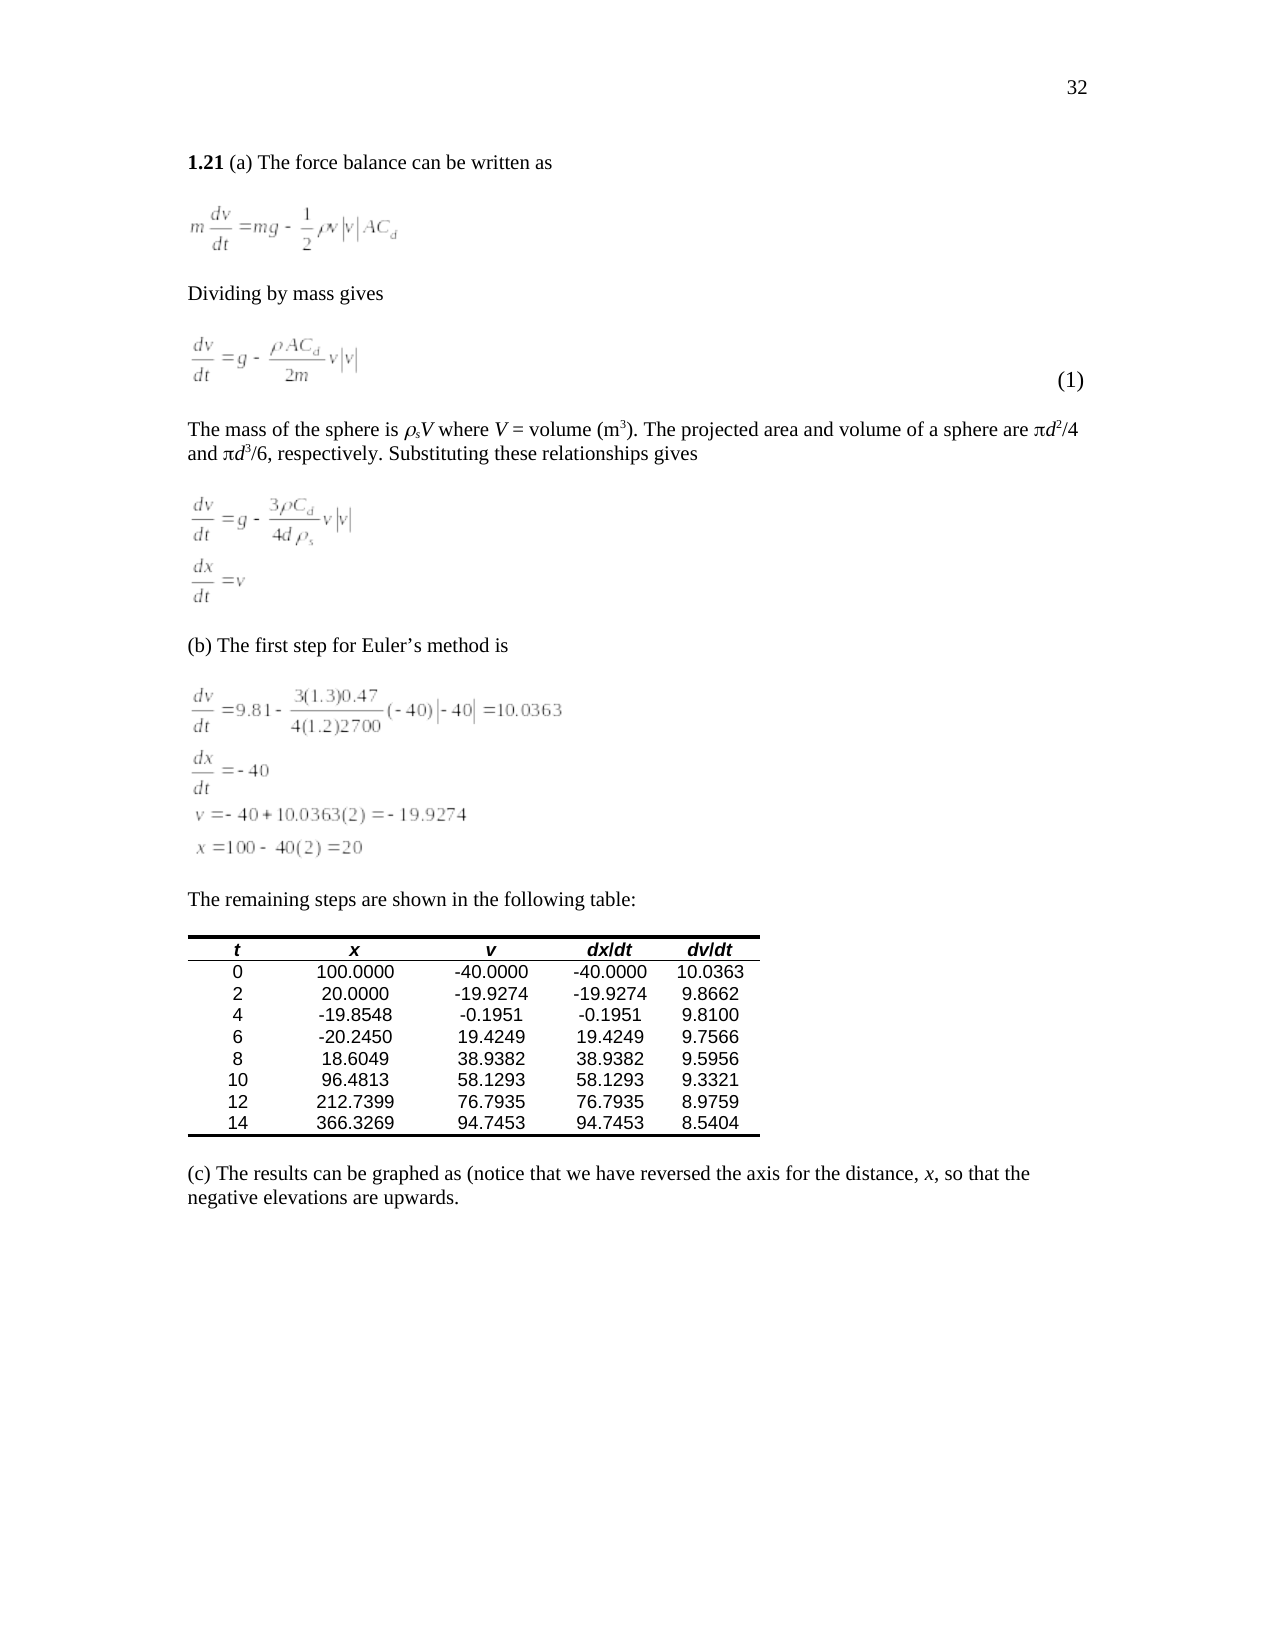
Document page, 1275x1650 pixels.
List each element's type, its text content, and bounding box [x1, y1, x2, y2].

table_cell 100.0000 [288, 961, 423, 983]
table_cell 366.3269 [288, 1112, 423, 1134]
table_cell 12 [188, 1091, 288, 1112]
table_cell 4 [188, 1004, 288, 1026]
table_header dx/dt [560, 939, 660, 960]
table_cell 18.6049 [288, 1048, 423, 1069]
table_cell 9.8662 [660, 983, 760, 1004]
table_cell 212.7399 [288, 1091, 423, 1112]
table_header t [188, 939, 288, 960]
table_header v [423, 939, 560, 960]
table_cell 9.7566 [660, 1026, 760, 1047]
text The remaining steps are shown in the following table: [187, 887, 1087, 911]
table_cell 94.7453 [560, 1112, 660, 1134]
table_cell 58.1293 [423, 1069, 560, 1091]
table_cell -40.0000 [560, 961, 660, 983]
table_cell -20.2450 [288, 1026, 423, 1047]
table_cell 8.9759 [660, 1091, 760, 1112]
table_cell 9.8100 [660, 1004, 760, 1026]
table_cell 19.4249 [560, 1026, 660, 1047]
table_cell 38.9382 [423, 1048, 560, 1069]
table_cell -0.1951 [560, 1004, 660, 1026]
table_cell 0 [188, 961, 288, 983]
table_cell 94.7453 [423, 1112, 560, 1134]
table_cell 9.3321 [660, 1069, 760, 1091]
table_cell 19.4249 [423, 1026, 560, 1047]
table_cell 14 [188, 1112, 288, 1134]
text (b) The first step for Euler’s method is [187, 633, 1087, 657]
table_cell 20.0000 [288, 983, 423, 1004]
table_cell 9.5956 [660, 1048, 760, 1069]
text Dividing by mass gives [187, 281, 1087, 305]
table_header x [288, 939, 423, 960]
table_cell 10 [188, 1069, 288, 1091]
table_cell 58.1293 [560, 1069, 660, 1091]
table_cell -40.0000 [423, 961, 560, 983]
table_cell 2 [188, 983, 288, 1004]
table_cell 96.4813 [288, 1069, 423, 1091]
table_cell -19.9274 [560, 983, 660, 1004]
table_cell 76.7935 [560, 1091, 660, 1112]
table_cell 8.5404 [660, 1112, 760, 1134]
text The mass of the sphere is sV where V = volume (m3). The projected area and volume of a sphere are d2/4 and d3/6, respectively. Substituting these relationships gives [187, 417, 1087, 465]
table_header dv/dt [660, 939, 760, 960]
table_cell 10.0363 [660, 961, 760, 983]
table_cell -19.8548 [288, 1004, 423, 1026]
table_cell -19.9274 [423, 983, 560, 1004]
table_cell 8 [188, 1048, 288, 1069]
text (1) [187, 329, 1087, 393]
table_cell 76.7935 [423, 1091, 560, 1112]
table_cell 38.9382 [560, 1048, 660, 1069]
text (c) The results can be graphed as (notice that we have reversed the axis for the distance, x, so that the negative elevations are upwards. [187, 1161, 1087, 1209]
text 1.21 (a) The force balance can be written as [187, 150, 1087, 174]
table_cell -0.1951 [423, 1004, 560, 1026]
table_cell 6 [188, 1026, 288, 1047]
